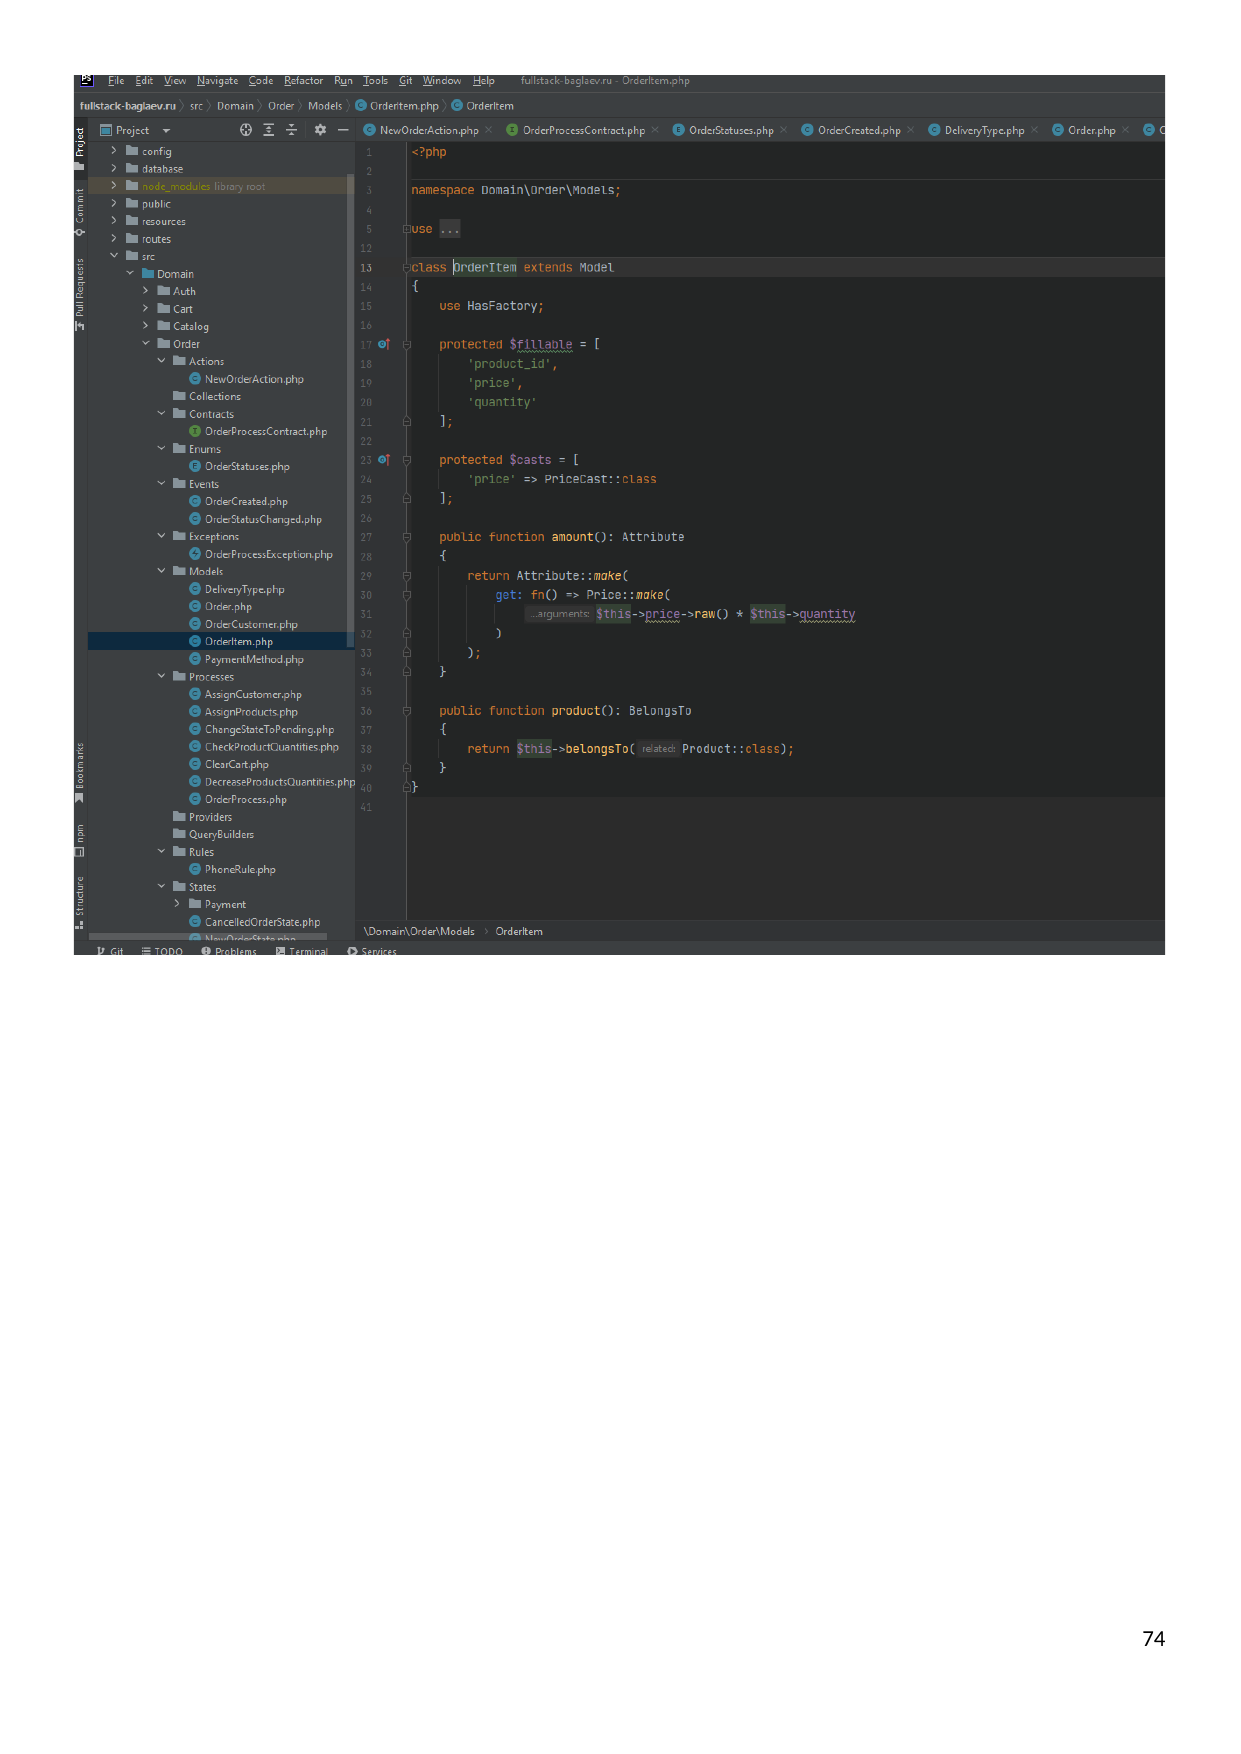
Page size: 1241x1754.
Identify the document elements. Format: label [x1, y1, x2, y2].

picture [73, 75, 1166, 955]
